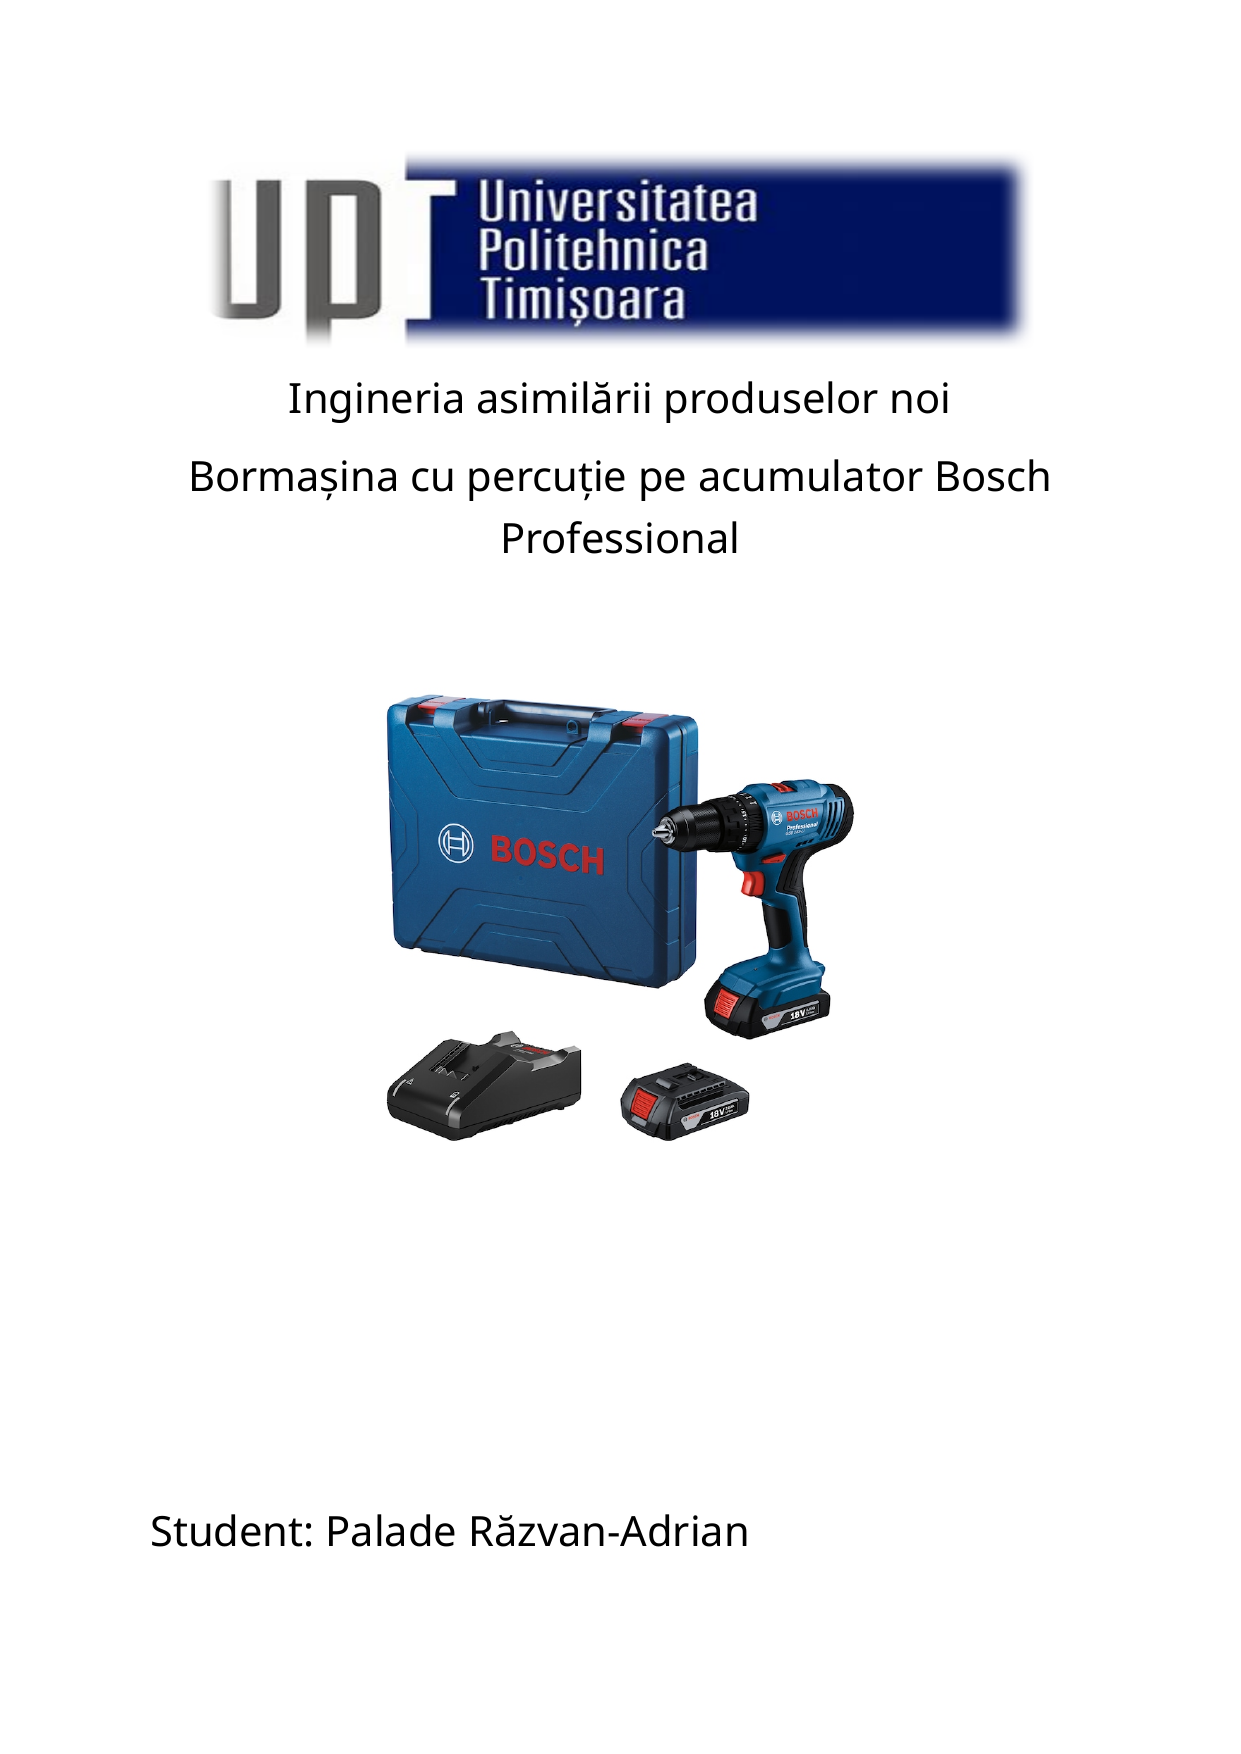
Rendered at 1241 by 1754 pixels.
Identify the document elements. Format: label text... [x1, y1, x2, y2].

text Ingineria asimilării produselor noi [150, 369, 1090, 426]
text Bormașina cu percuție pe acumulator Bosch Professional [150, 447, 1090, 565]
picture [366, 664, 874, 1171]
text Student: Palade Răzvan-Adrian [150, 1502, 1090, 1558]
picture [236, 179, 1005, 320]
